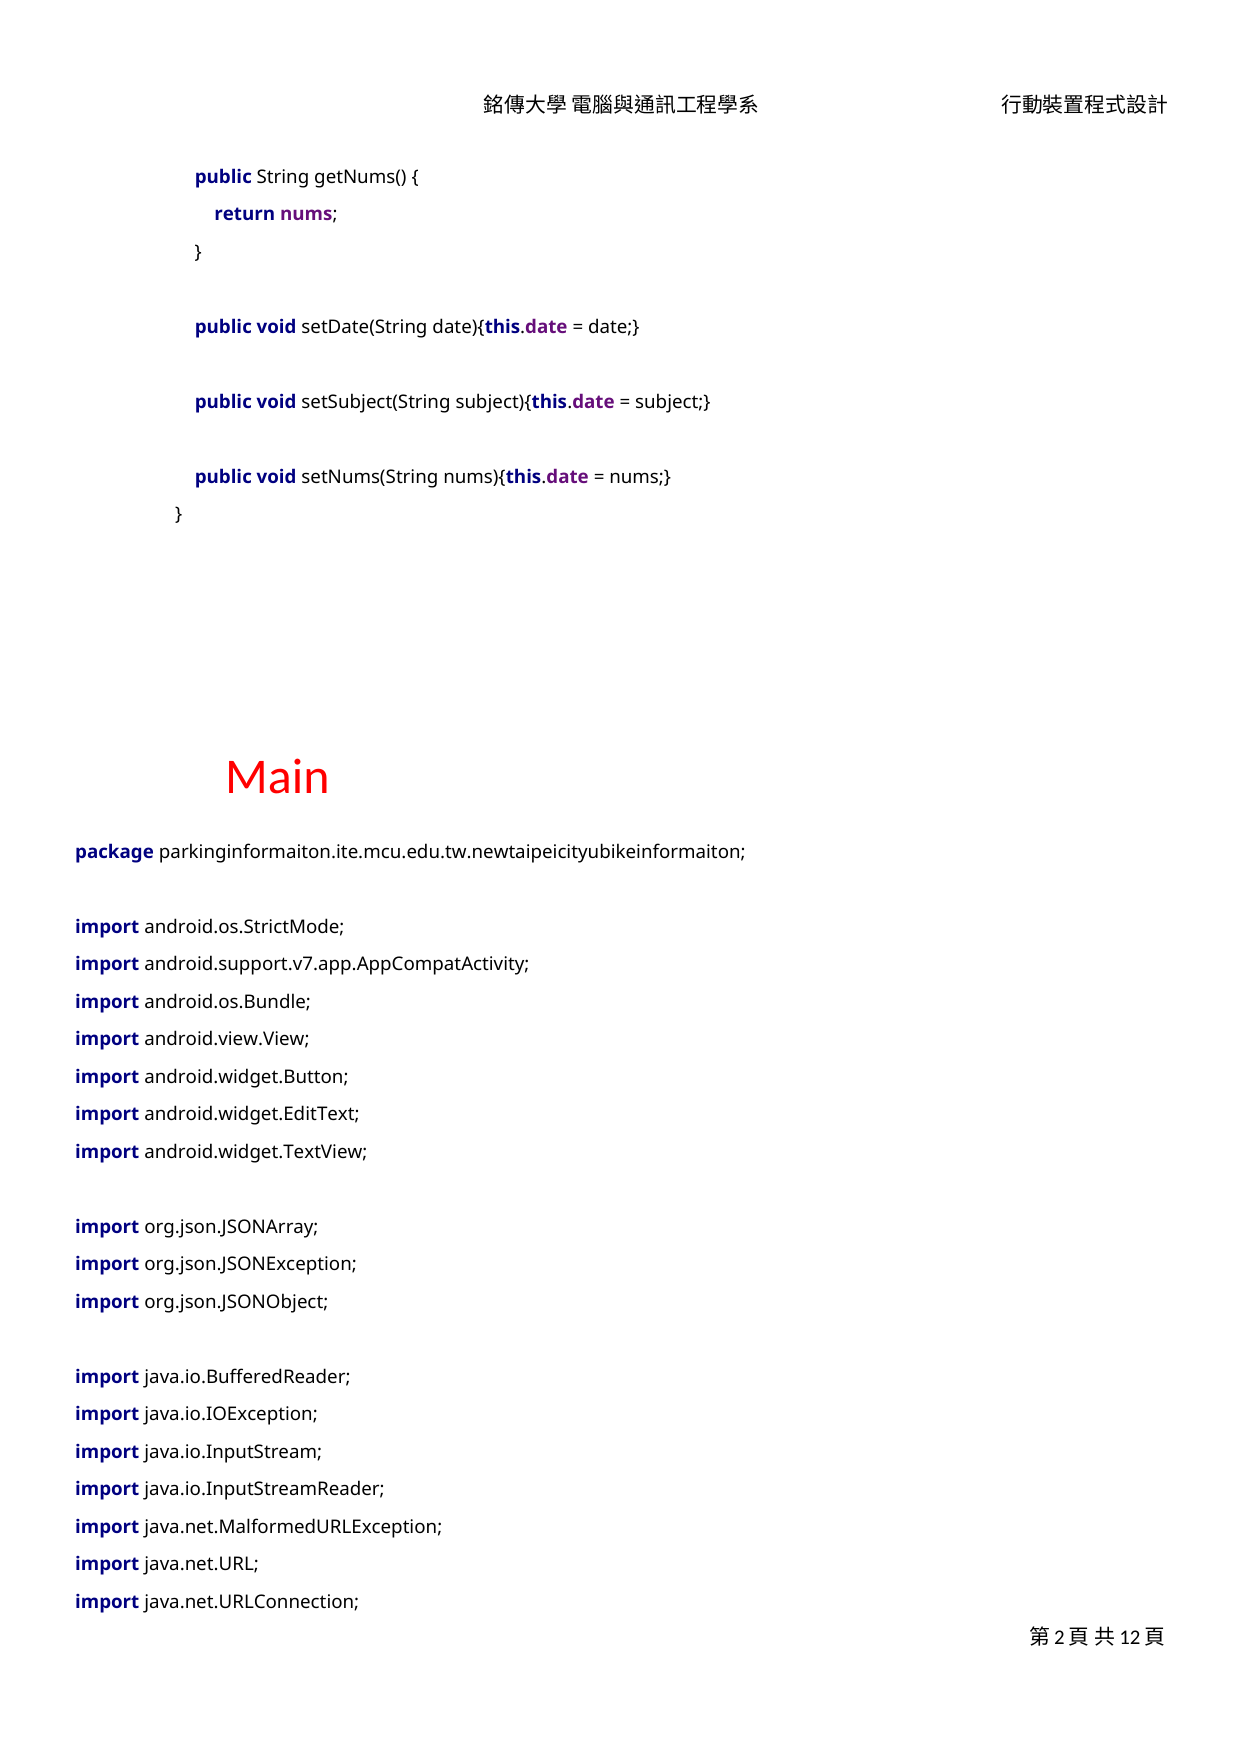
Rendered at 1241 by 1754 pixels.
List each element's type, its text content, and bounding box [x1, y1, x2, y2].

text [75, 832, 1165, 1619]
text Main [225, 738, 1165, 813]
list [175, 119, 1165, 532]
